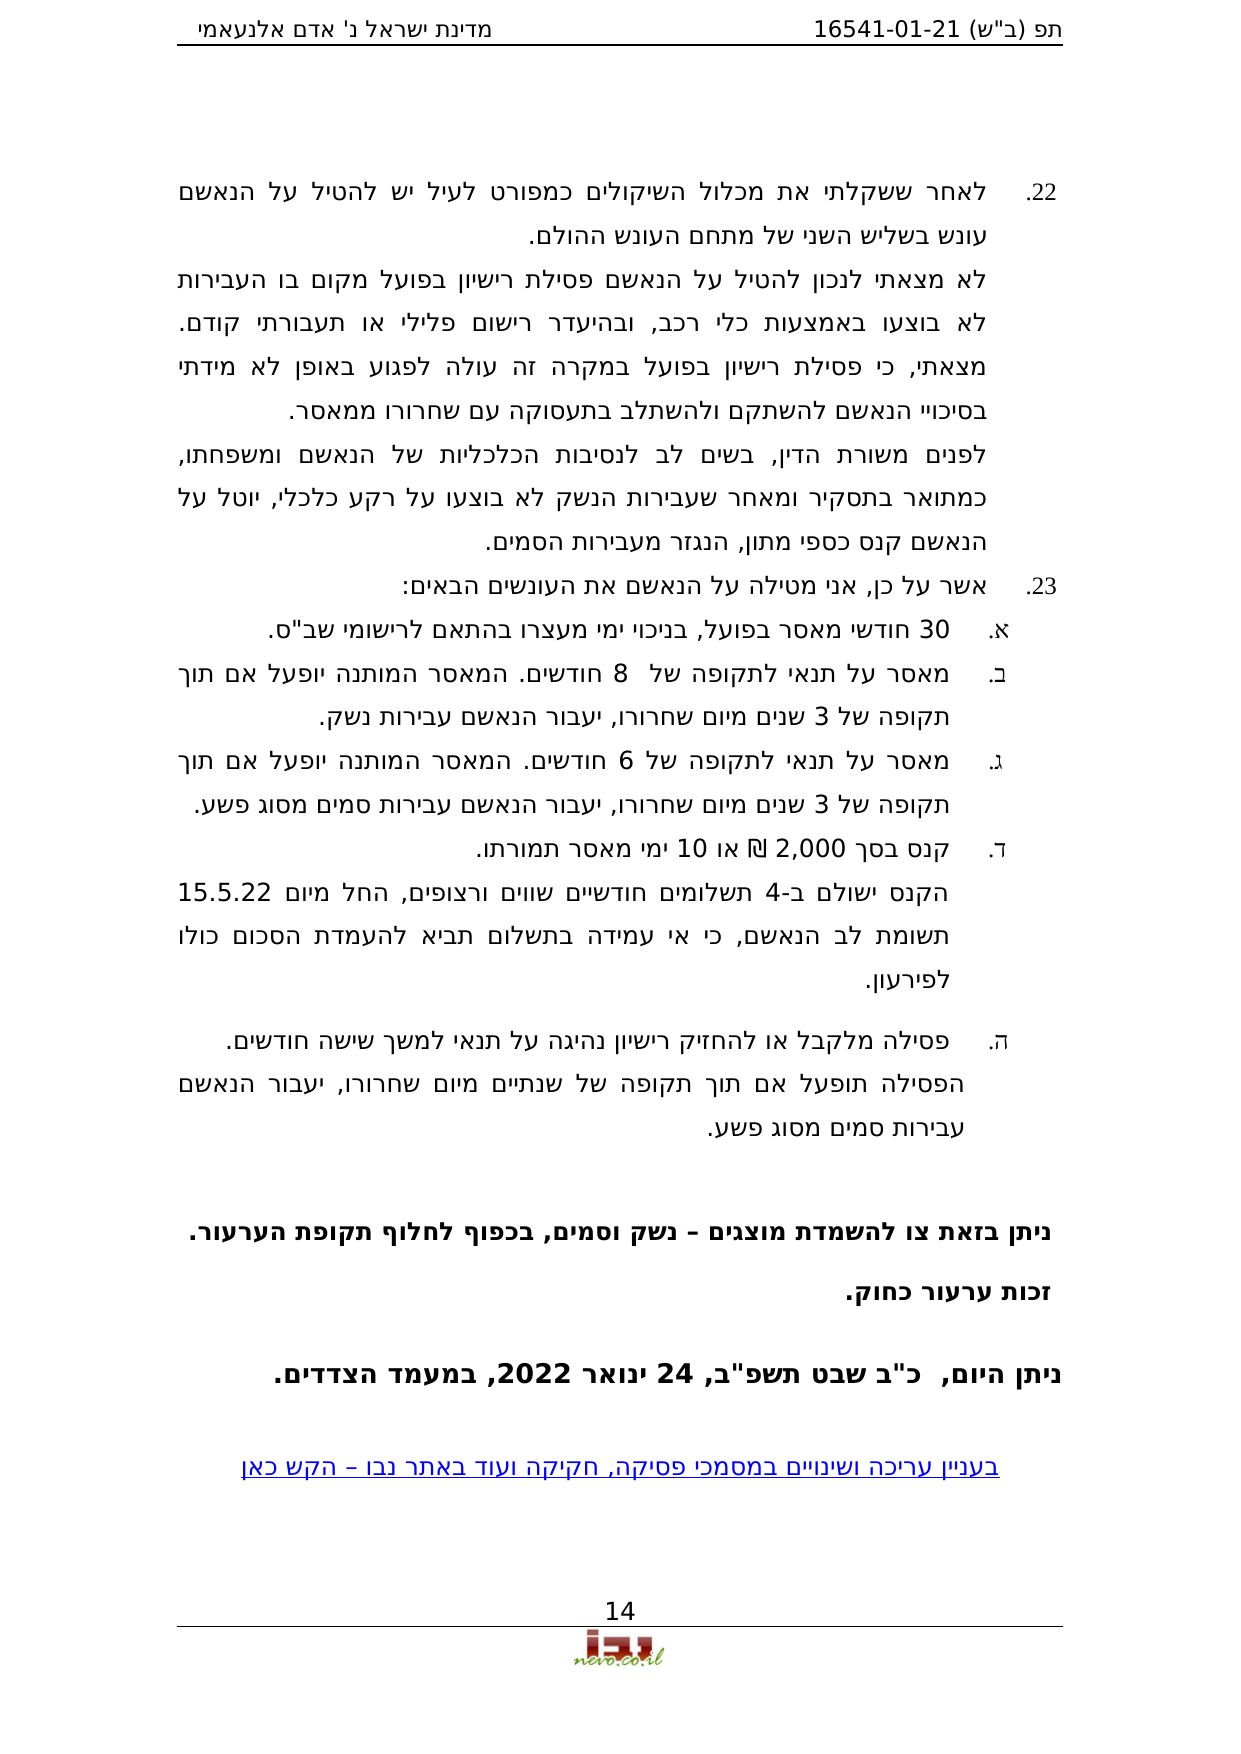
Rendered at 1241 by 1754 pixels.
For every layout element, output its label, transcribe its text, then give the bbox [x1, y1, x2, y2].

list 30 חודשי מאסר בפועל, בניכוי ימי מעצרו בהתאם לרישומי שב"ס. [177, 615, 988, 644]
text הפסילה תופעל אם תוך תקופה של שנתיים מיום שחרורו, יעבור הנאשם עבירות סמים מסוג פשע. [177, 1069, 966, 1142]
text לא מצאתי לנכון להטיל על הנאשם פסילת רישיון בפועל מקום בו העבירות לא בוצעו באמצעות כלי רכב, ובהיעדר רישום פלילי או תעבורתי קודם. מצאתי, כי פסילת רישיון בפועל במקרה זה עולה לפגוע באופן לא מידתי בסיכויי הנאשם להשתקם ולהשתלב בתעסוקה עם שחרורו ממאסר. [177, 265, 988, 425]
list מאסר על תנאי לתקופה של 8 חודשים. המאסר המותנה יופעל אם תוך תקופה של 3 שנים מיום שחרורו, יעבור הנאשם עבירות נשק. [177, 659, 988, 732]
list אשר על כן, אני מטילה על הנאשם את העונשים הבאים: [177, 571, 1026, 600]
text בעניין עריכה ושינויים במסמכי פסיקה, חקיקה ועוד באתר נבו – הקש כאן [177, 1452, 1063, 1481]
list קנס בסך 2,000 ₪ או 10 ימי מאסר תמורתו. [177, 834, 988, 863]
text 54678313זכות ערעור כחוק. [177, 1277, 1063, 1306]
text 5129371ניתן בזאת צו להשמדת מוצגים – נשק וסמים, בכפוף לחלוף תקופת הערעור. [177, 1217, 1063, 1246]
list פסילה מלקבל או להחזיק רישיון נהיגה על תנאי למשך שישה חודשים. [177, 1026, 988, 1055]
picture [574, 1629, 666, 1667]
text ניתן היום, כ"ב שבט תשפ"ב, 24 ינואר 2022, במעמד הצדדים. [177, 1358, 1063, 1389]
list לאחר ששקלתי את מכלול השיקולים כמפורט לעיל יש להטיל על הנאשם עונש בשליש השני של מתחם העונש ההולם. [177, 177, 1026, 250]
list מאסר על תנאי לתקופה של 6 חודשים. המאסר המותנה יופעל אם תוך תקופה של 3 שנים מיום שחרורו, יעבור הנאשם עבירות סמים מסוג פשע. [177, 746, 988, 819]
text הקנס ישולם ב-4 תשלומים חודשיים שווים ורצופים, החל מיום 15.5.22 תשומת לב הנאשם, כי אי עמידה בתשלום תביא להעמדת הסכום כולו לפירעון. [177, 878, 951, 994]
text לפנים משורת הדין, בשים לב לנסיבות הכלכליות של הנאשם ומשפחתו, כמתואר בתסקיר ומאחר שעבירות הנשק לא בוצעו על רקע כלכלי, יוטל על הנאשם קנס כספי מתון, הנגזר מעבירות הסמים. [177, 440, 988, 556]
